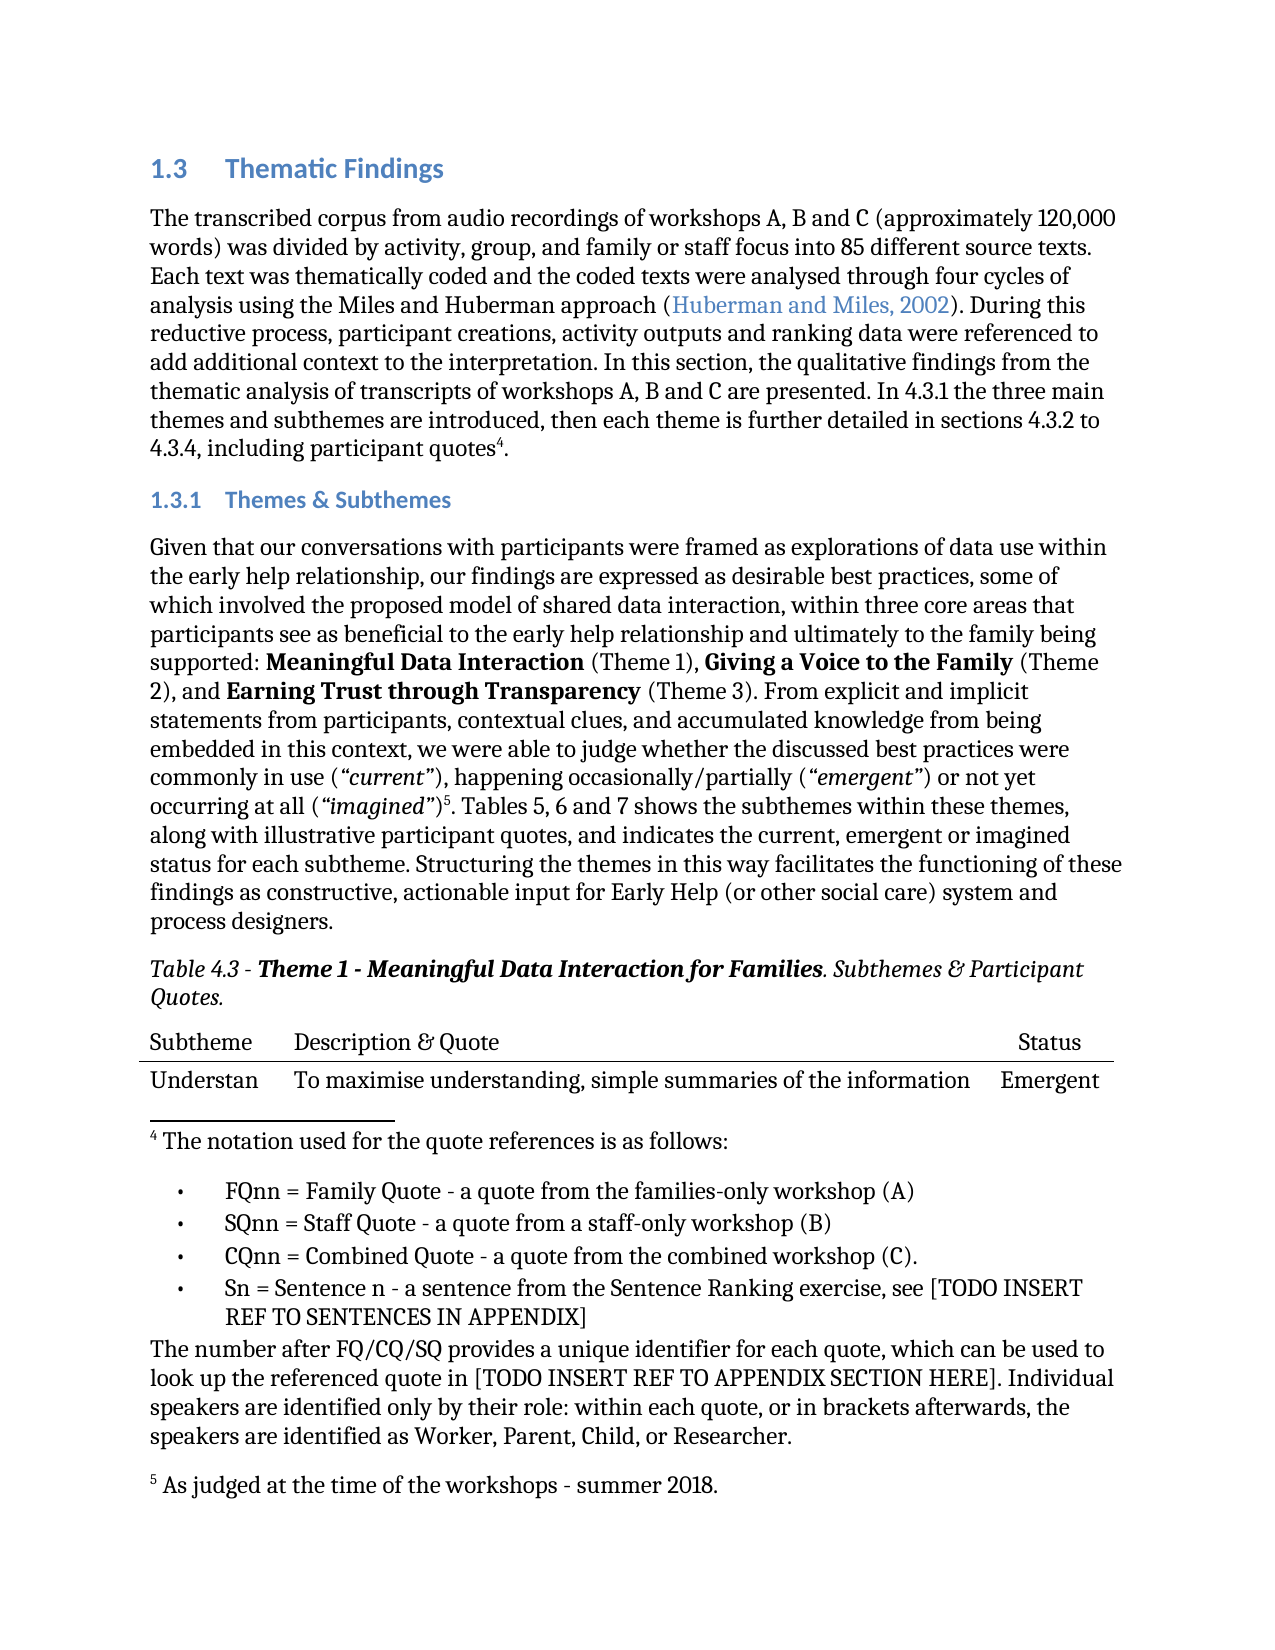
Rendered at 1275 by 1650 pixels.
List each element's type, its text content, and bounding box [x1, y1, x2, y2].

table_header Description & Quote [283, 1025, 986, 1061]
table_cell Emergent [986, 1062, 1114, 1098]
table_cell Understandable Information Summaries [139, 1062, 282, 1098]
subtitle 1.3 Thematic Findings [150, 150, 1125, 186]
text Table 4.3 - Theme 1 - Meaningful Data Interaction for Families. Subthemes & Participant Quotes. [150, 954, 1125, 1012]
table_header Status [986, 1025, 1114, 1061]
table_header Subtheme [139, 1025, 282, 1061]
subtitle 1.3.1 Themes & Subthemes [150, 484, 1125, 514]
text Given that our conversations with participants were framed as explorations of data use within the early help relationship, our findings are expressed as desirable best practices, some of which involved the proposed model of shared data interaction, within three core areas that participants see as beneficial to the early help relationship and ultimately to the family being supported: Meaningful Data Interaction (Theme 1), Giving a Voice to the Family (Theme 2), and Earning Trust through Transparency (Theme 3). From explicit and implicit statements from participants, contextual clues, and accumulated knowledge from being embedded in this context, we were able to judge whether the discussed best practices were commonly in use (“current”), happening occasionally/partially (“emergent”) or not yet occurring at all (“imagined”). Tables 5, 6 and 7 shows the subthemes within these themes, along with illustrative participant quotes, and indicates the current, emergent or imagined status for each subtheme. Structuring the themes in this way facilitates the functioning of these findings as constructive, actionable input for Early Help (or other social care) system and process designers. [150, 533, 1125, 936]
text The transcribed corpus from audio recordings of workshops A, B and C (approximately 120,000 words) was divided by activity, group, and family or staff focus into 85 different source texts. Each text was thematically coded and the coded texts were analysed through four cycles of analysis using the Miles and Huberman approach (Huberman and Miles, 2002). During this reductive process, participant creations, activity outputs and ranking data were referenced to add additional context to the interpretation. In this section, the qualitative findings from the thematic analysis of transcripts of workshops A, B and C are presented. In 4.3.1 the three main themes and subthemes are introduced, then each theme is further detailed in sections 4.3.2 to 4.3.4, including participant quotes. [150, 204, 1125, 463]
